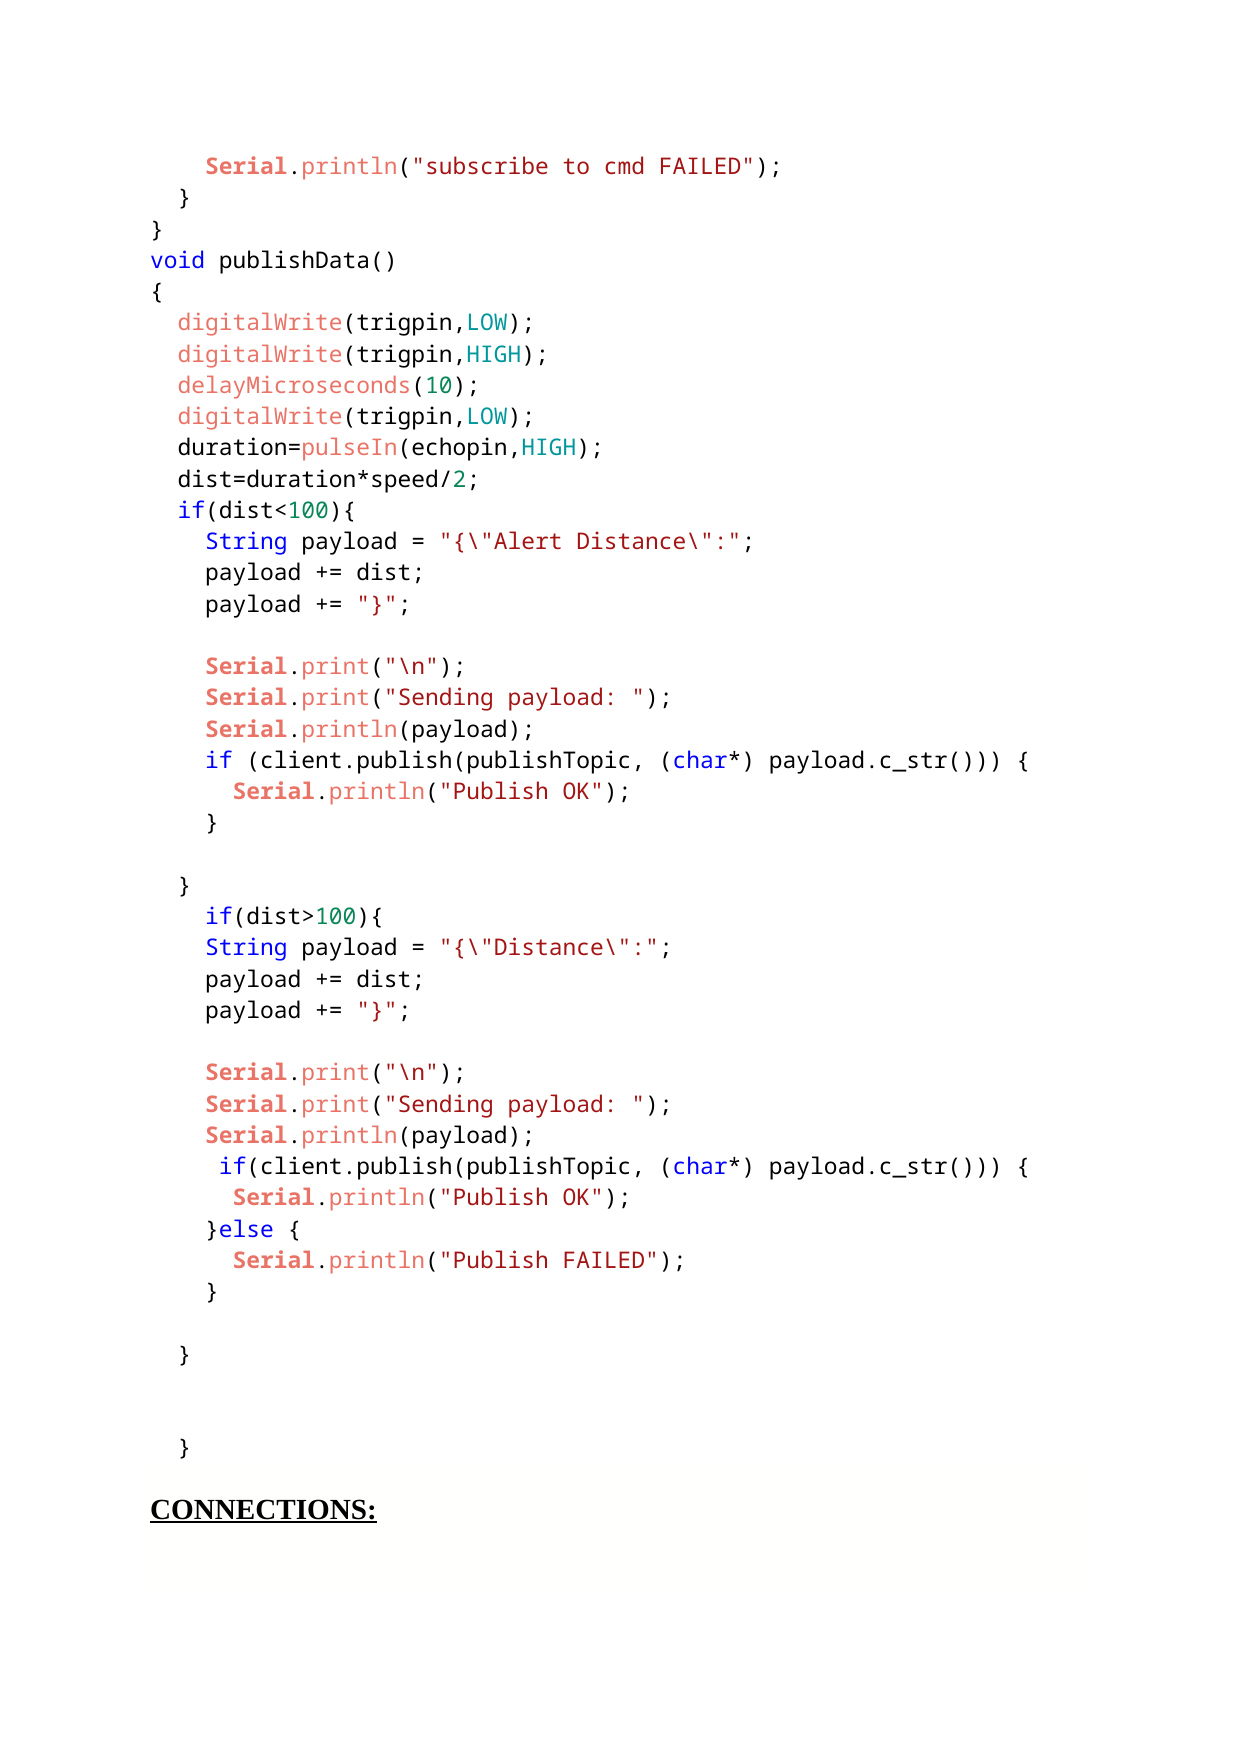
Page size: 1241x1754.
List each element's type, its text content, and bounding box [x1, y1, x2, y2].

text } [150, 212, 1090, 244]
text digitalWrite(trigpin,LOW); [150, 306, 1090, 337]
text if (client.publish(publishTopic, (char*) payload.c_str())) { [150, 744, 1090, 775]
text payload += "}"; [150, 994, 1090, 1025]
text delayMicroseconds(10); [150, 369, 1090, 400]
text Serial.println("subscribe to cmd FAILED"); [150, 150, 1090, 181]
text payload += "}"; [150, 587, 1090, 619]
text digitalWrite(trigpin,HIGH); [150, 337, 1090, 369]
text CONNECTIONS: [150, 1492, 1090, 1526]
text } [150, 1275, 1090, 1306]
text dist=duration*speed/2; [150, 462, 1090, 494]
text }else { [150, 1212, 1090, 1244]
text Serial.println("Publish OK"); [150, 1181, 1090, 1212]
text Serial.print("Sending payload: "); [150, 681, 1090, 712]
text } [150, 181, 1090, 212]
text } [150, 1431, 1090, 1462]
text Serial.println("Publish OK"); [150, 775, 1090, 806]
text { [150, 275, 1090, 306]
text } [150, 806, 1090, 837]
text digitalWrite(trigpin,LOW); [150, 400, 1090, 431]
text } [150, 1337, 1090, 1369]
text Serial.print("Sending payload: "); [150, 1087, 1090, 1119]
text Serial.println(payload); [150, 1119, 1090, 1150]
text if(client.publish(publishTopic, (char*) payload.c_str())) { [150, 1150, 1090, 1181]
text if(dist<100){ [150, 494, 1090, 525]
text payload += dist; [150, 962, 1090, 994]
text duration=pulseIn(echopin,HIGH); [150, 431, 1090, 462]
text if(dist>100){ [150, 900, 1090, 931]
text Serial.println("Publish FAILED"); [150, 1244, 1090, 1275]
text void publishData() [150, 244, 1090, 275]
text Serial.print("\n"); [150, 1056, 1090, 1087]
text Serial.print("\n"); [150, 650, 1090, 681]
text String payload = "{\"Distance\":"; [150, 931, 1090, 962]
text Serial.println(payload); [150, 712, 1090, 744]
text String payload = "{\"Alert Distance\":"; [150, 525, 1090, 556]
text } [150, 869, 1090, 900]
text payload += dist; [150, 556, 1090, 587]
